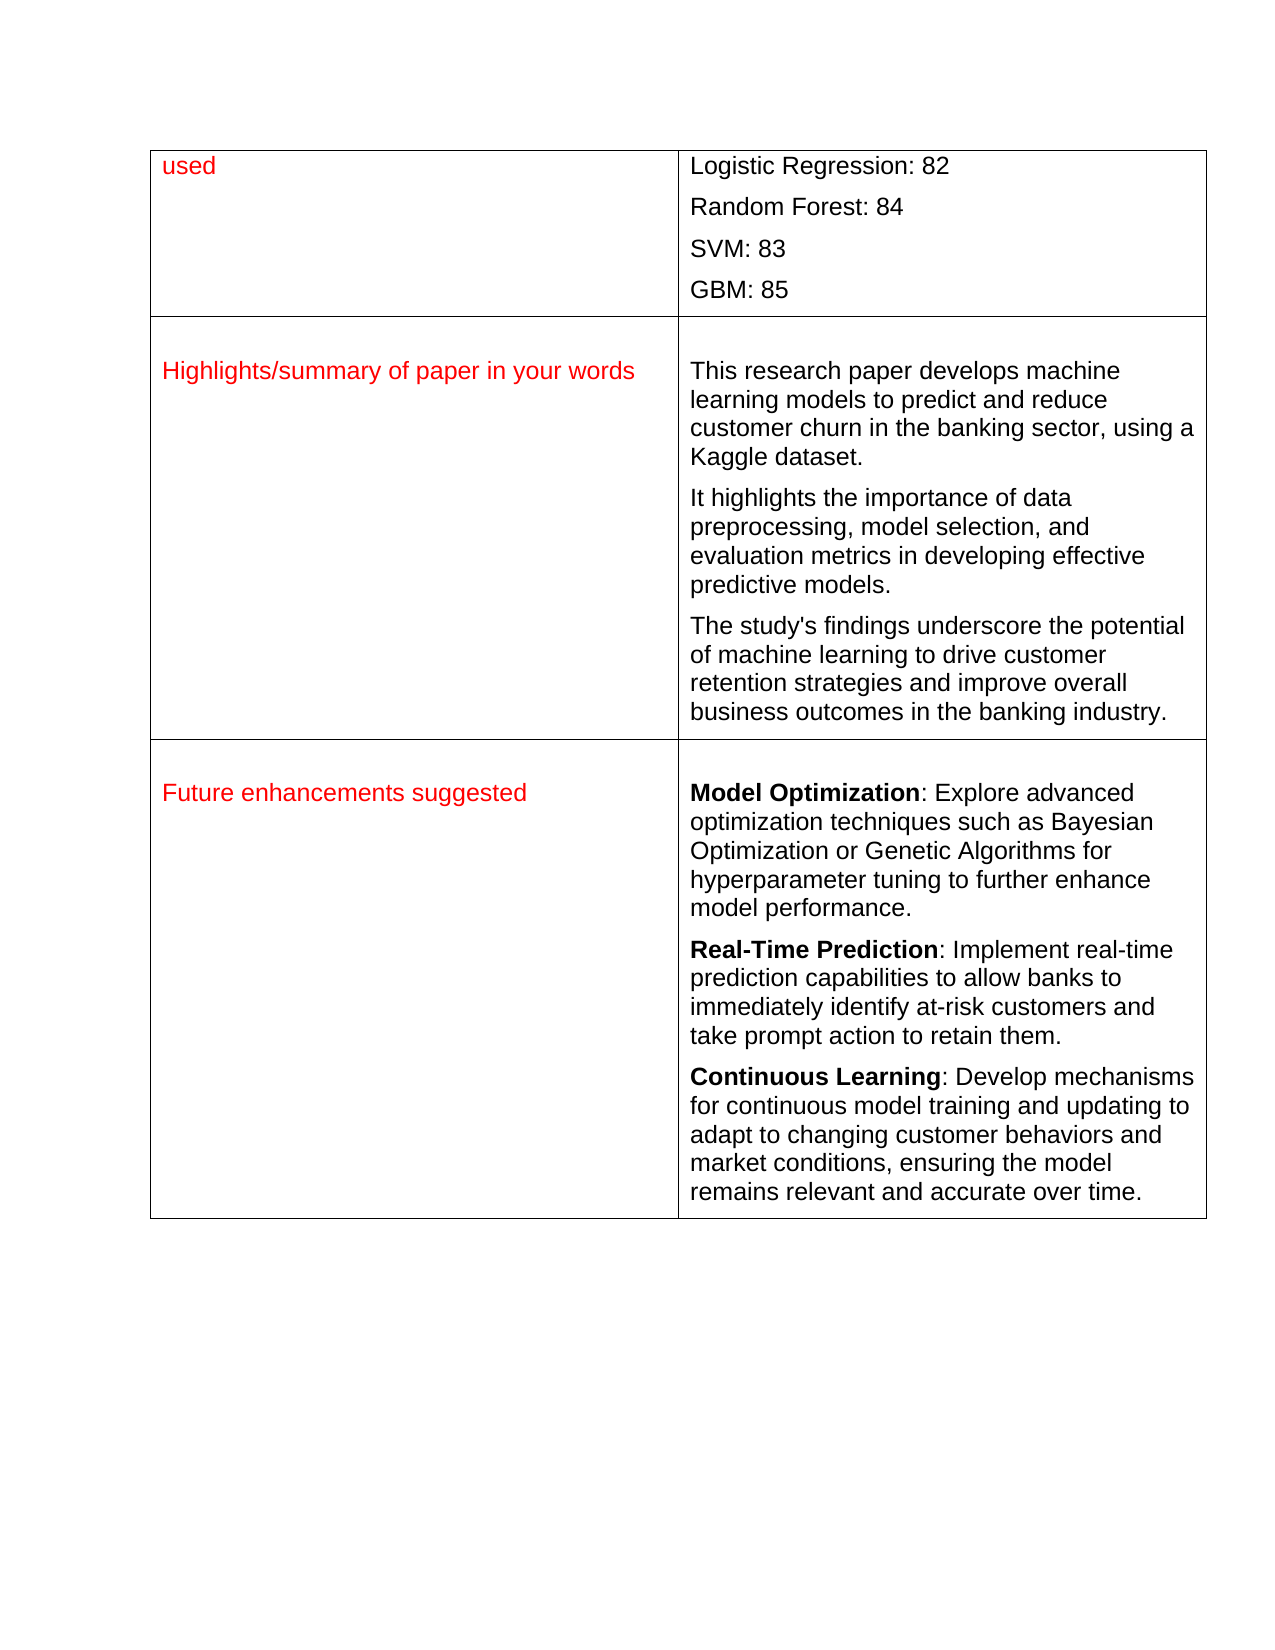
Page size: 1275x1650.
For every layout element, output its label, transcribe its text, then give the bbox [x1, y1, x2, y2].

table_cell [679, 151, 1206, 316]
table_cell This research paper develops machine learning models to predict and reduce customer churn in the banking sector, using a Kaggle dataset. It highlights the importance of data preprocessing, model selection, and evaluation metrics in developing effective predictive models. The study's findings underscore the potential of machine learning to drive customer retention strategies and improve overall business outcomes in the banking industry. [679, 317, 1206, 738]
table_cell Future enhancements suggested [151, 740, 678, 1218]
table_cell Model Optimization: Explore advanced optimization techniques such as Bayesian Optimization or Genetic Algorithms for hyperparameter tuning to further enhance model performance. Real-Time Prediction: Implement real-time prediction capabilities to allow banks to immediately identify at-risk customers and take prompt action to retain them. Continuous Learning: Develop mechanisms for continuous model training and updating to adapt to changing customer behaviors and market conditions, ensuring the model remains relevant and accurate over time. [679, 740, 1206, 1218]
table_cell Highlights/summary of paper in your words [151, 317, 678, 738]
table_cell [151, 151, 678, 316]
